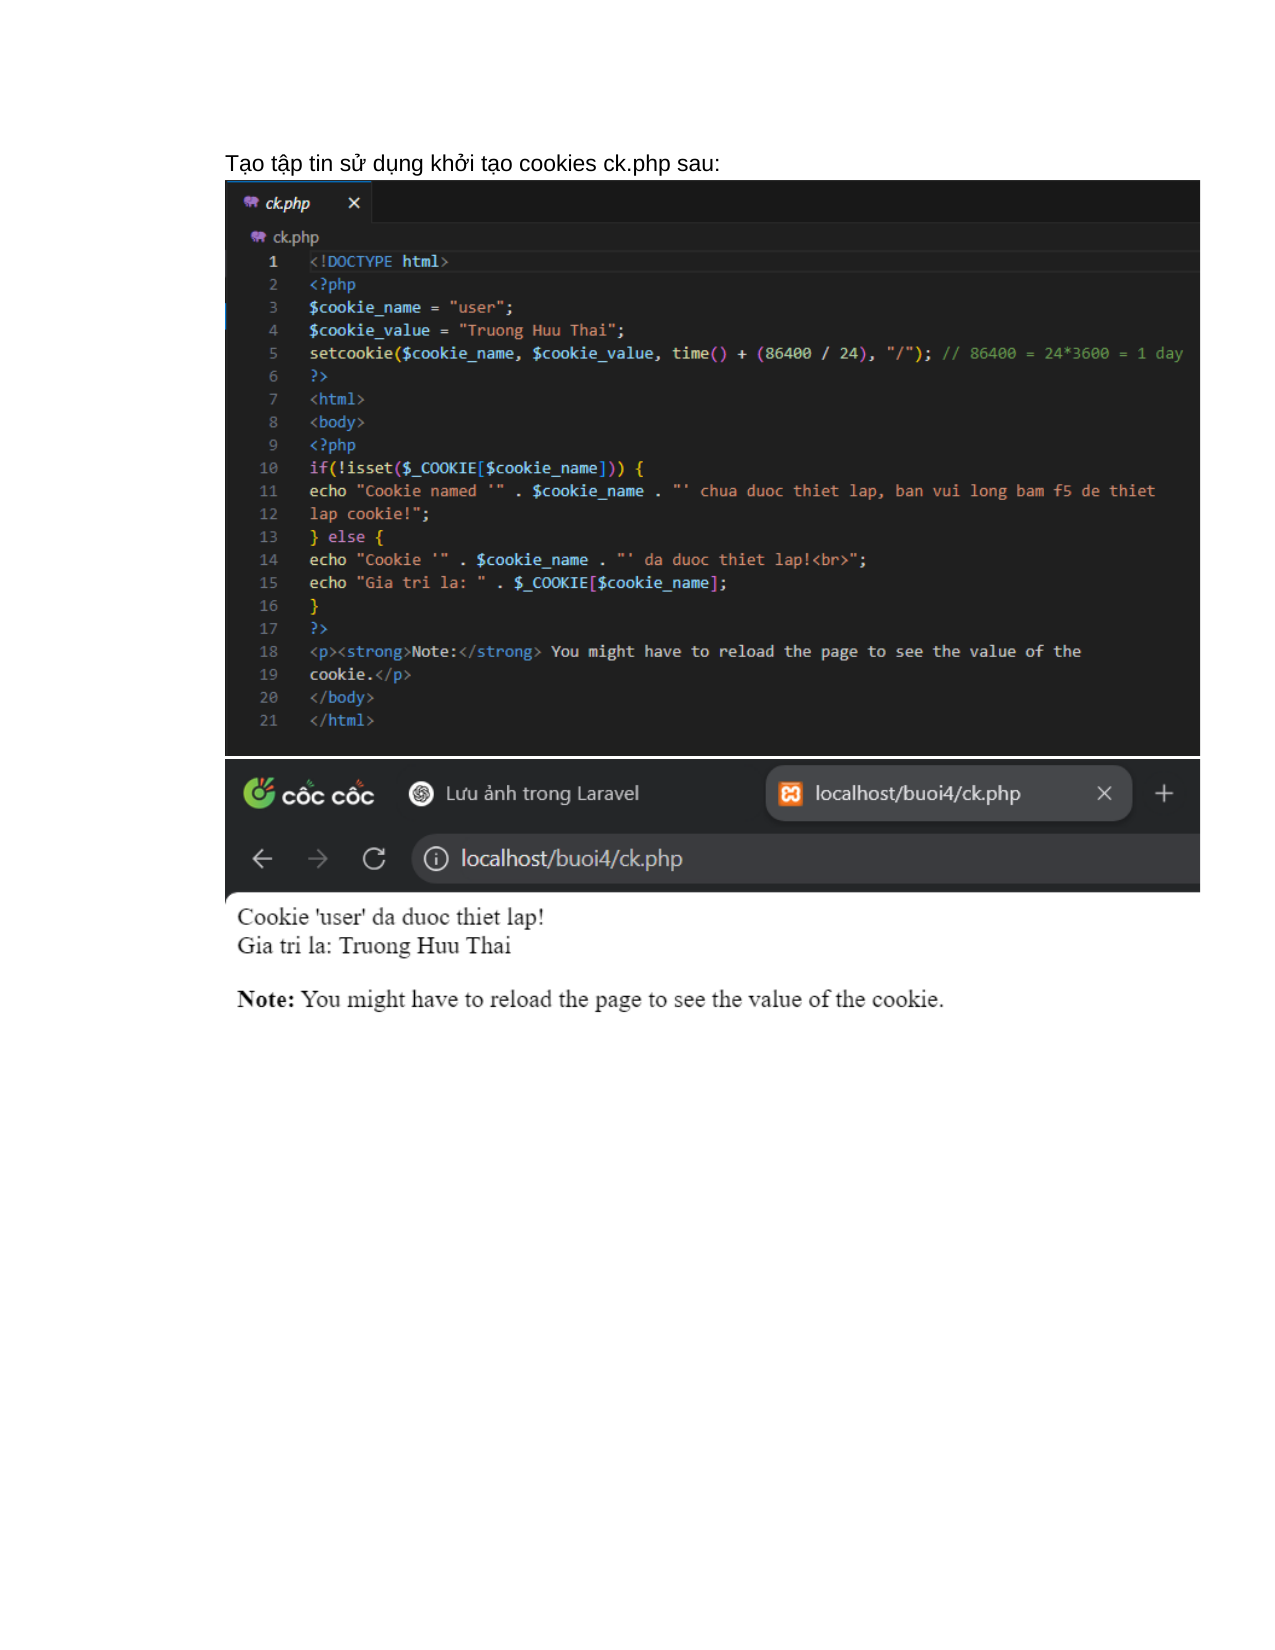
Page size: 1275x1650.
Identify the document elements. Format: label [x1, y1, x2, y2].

picture [225, 180, 1200, 756]
text [225, 150, 1125, 180]
picture [225, 759, 1200, 1057]
